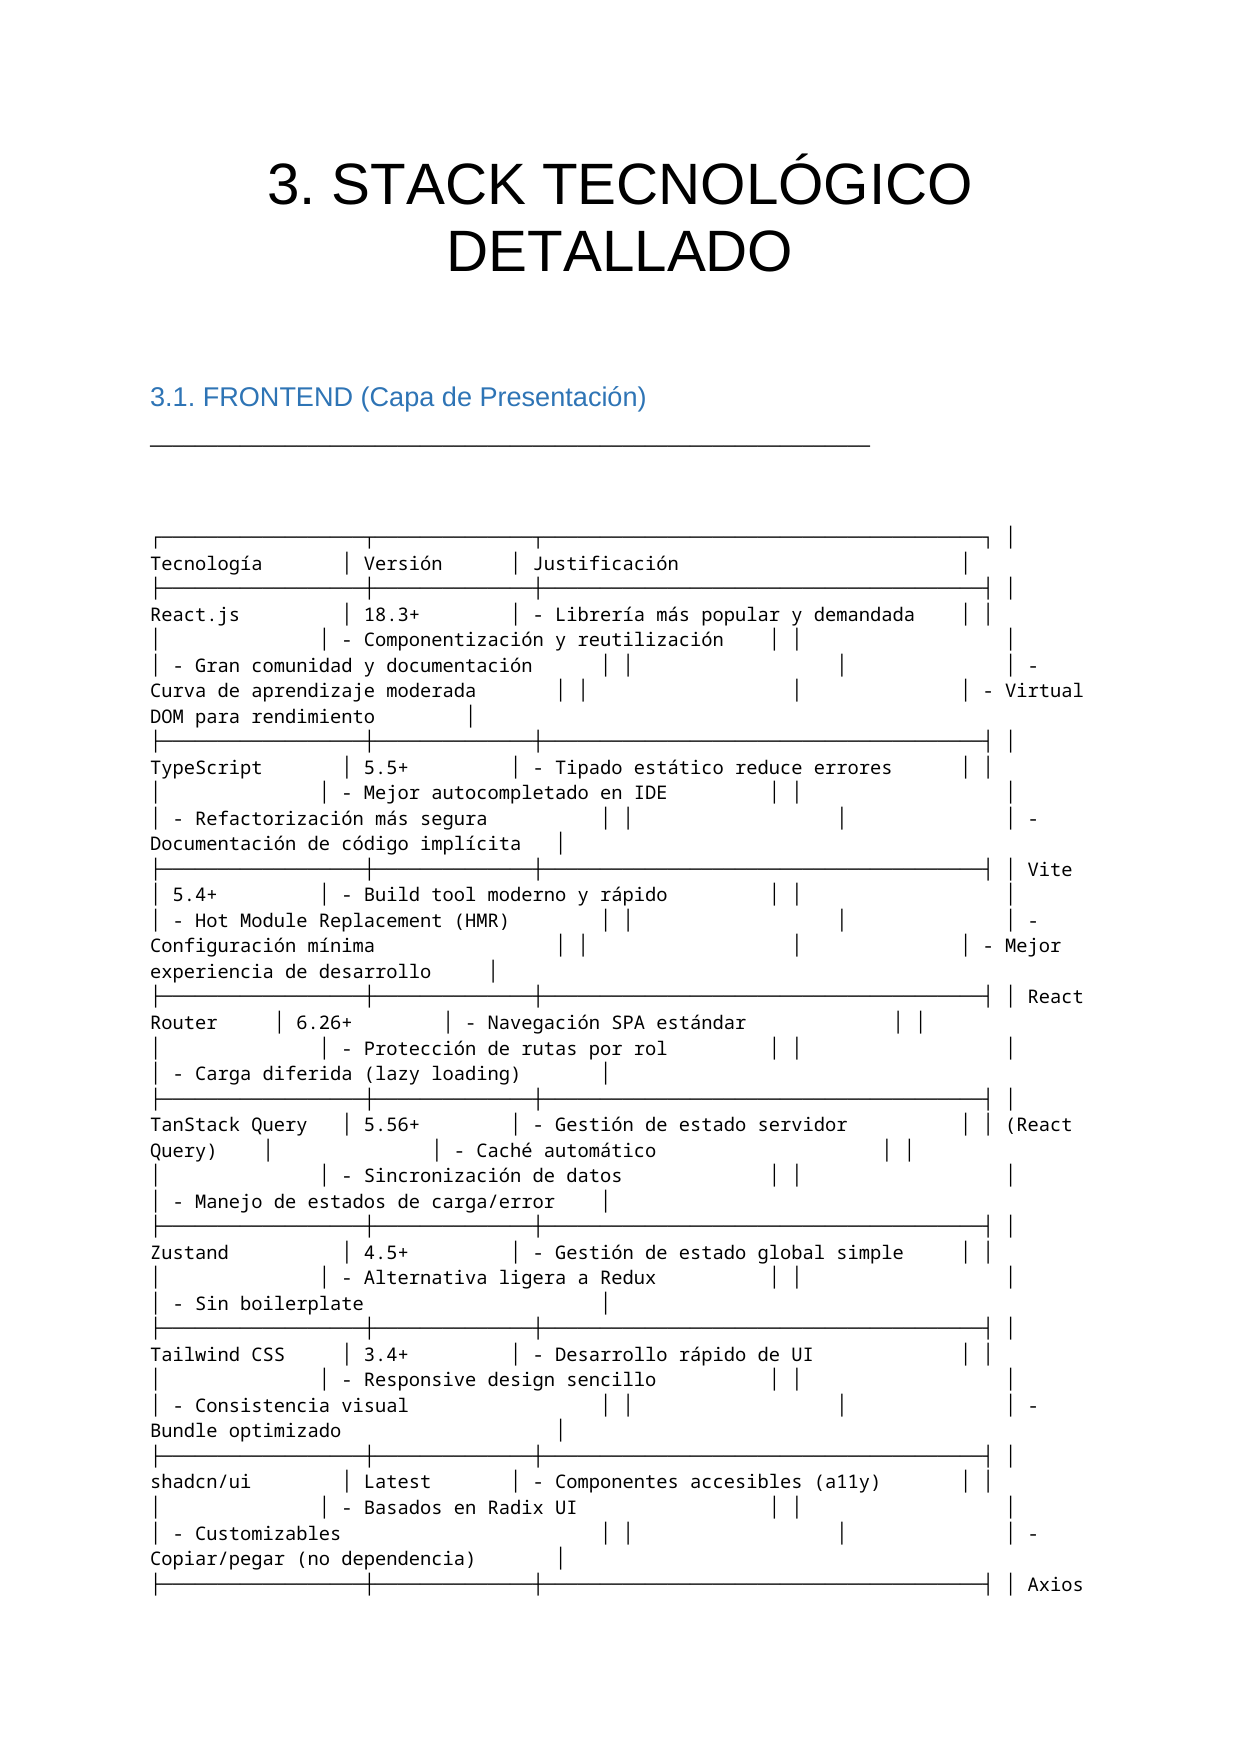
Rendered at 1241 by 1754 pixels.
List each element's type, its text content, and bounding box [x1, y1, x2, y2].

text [150, 524, 1090, 1596]
text ──────────────────────────────────────────────────────────────── [150, 433, 1090, 459]
subtitle 3.1. FRONTEND (Capa de Presentación) [150, 381, 1090, 412]
title 3. STACK TECNOLÓGICO DETALLADO [150, 150, 1090, 284]
